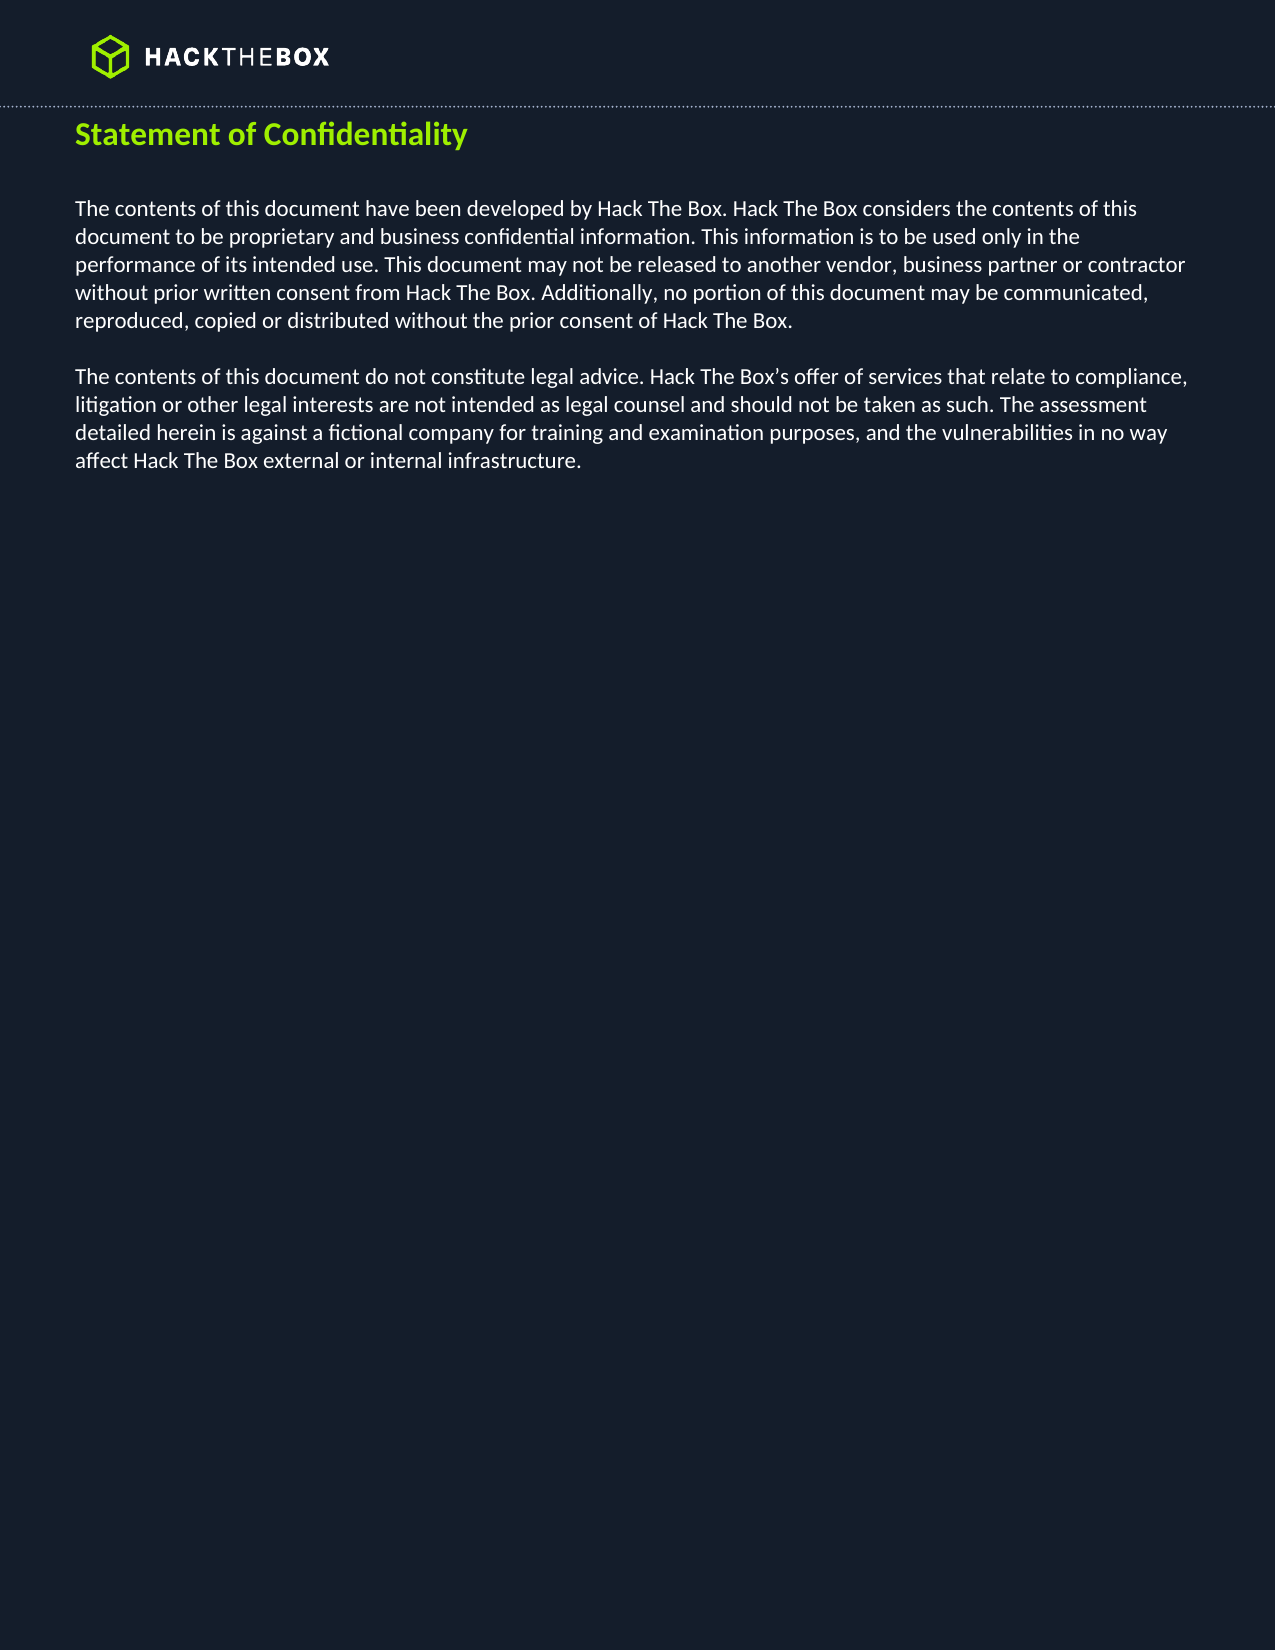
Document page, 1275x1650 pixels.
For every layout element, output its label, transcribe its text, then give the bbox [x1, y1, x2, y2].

picture [75, 30, 345, 83]
text The contents of this document do not constitute legal advice. Hack The Box’s offer of services that relate to compliance, litigation or other legal interests are not intended as legal counsel and should not be taken as such. The assessment detailed herein is against a fictional company for training and examination purposes, and the vulnerabilities in no way affect Hack The Box external or internal infrastructure. [75, 362, 1200, 474]
text The contents of this document have been developed by Hack The Box. Hack The Box considers the contents of this document to be proprietary and business confidential information. This information is to be used only in the performance of its intended use. This document may not be released to another vendor, business partner or contractor without prior written consent from Hack The Box. Additionally, no portion of this document may be communicated, reproduced, copied or distributed without the prior consent of Hack The Box. [75, 194, 1200, 334]
subtitle Statement of Confidentiality [75, 112, 1200, 153]
